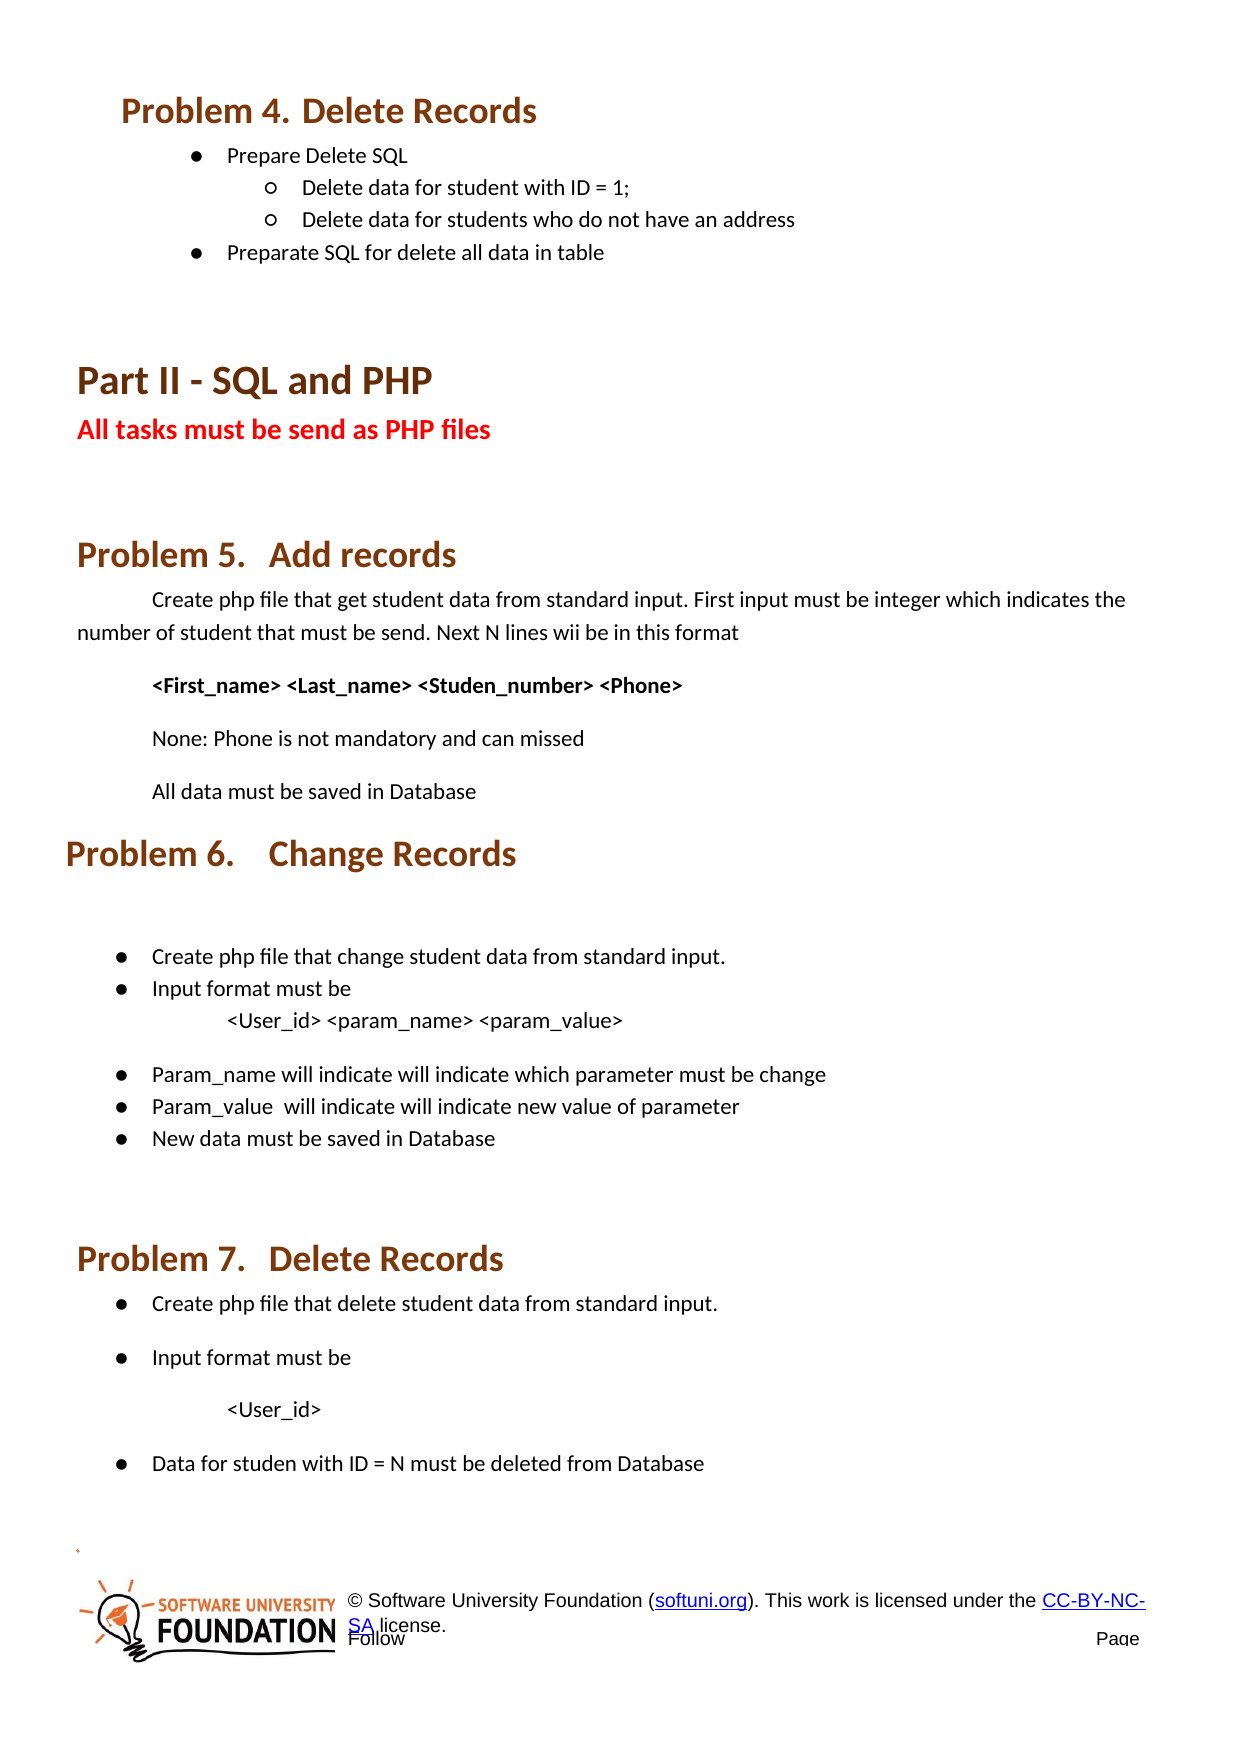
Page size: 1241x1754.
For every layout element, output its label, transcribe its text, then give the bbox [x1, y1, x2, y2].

text All tasks must be send as PHP files [77, 411, 1163, 447]
list Prepare Delete SQL [189, 141, 1163, 169]
list New data must be saved in Database [114, 1124, 1163, 1152]
subtitle Part II - SQL and PHP [77, 354, 1163, 405]
list Data for studen with ID = N must be deleted from Database [114, 1449, 1163, 1477]
picture [78, 1578, 336, 1663]
list Create php file that delete student data from standard input. [114, 1289, 1163, 1318]
list Param_name will indicate will indicate which parameter must be change [114, 1060, 1163, 1088]
subtitle Delete Records [121, 87, 1163, 133]
text <User_id> [152, 1396, 1163, 1424]
text None: Phone is not mandatory and can missed [77, 724, 1163, 752]
subtitle Delete Records [77, 1235, 1163, 1281]
text <User_id> <param_name> <param_value> [152, 1007, 1163, 1035]
list Input format must be [114, 974, 1163, 1002]
subtitle Add records [77, 531, 1163, 577]
text All data must be saved in Database [77, 777, 1163, 805]
list Preparate SQL for delete all data in table [189, 238, 1163, 266]
list Param_value will indicate will indicate new value of parameter [114, 1092, 1163, 1120]
list Create php file that change student data from standard input. [114, 942, 1163, 970]
list Input format must be [114, 1343, 1163, 1371]
list Delete data for student with ID = 1; [264, 173, 1163, 201]
text Create php file that get student data from standard input. First input must be integer which indicates the number of student that must be send. Next N lines wii be in this format [77, 586, 1163, 646]
text <First_name> <Last_name> <Studen_number> <Phone> [77, 671, 1163, 699]
subtitle Change Records [66, 830, 1163, 876]
list Delete data for students who do not have an address [264, 206, 1163, 234]
